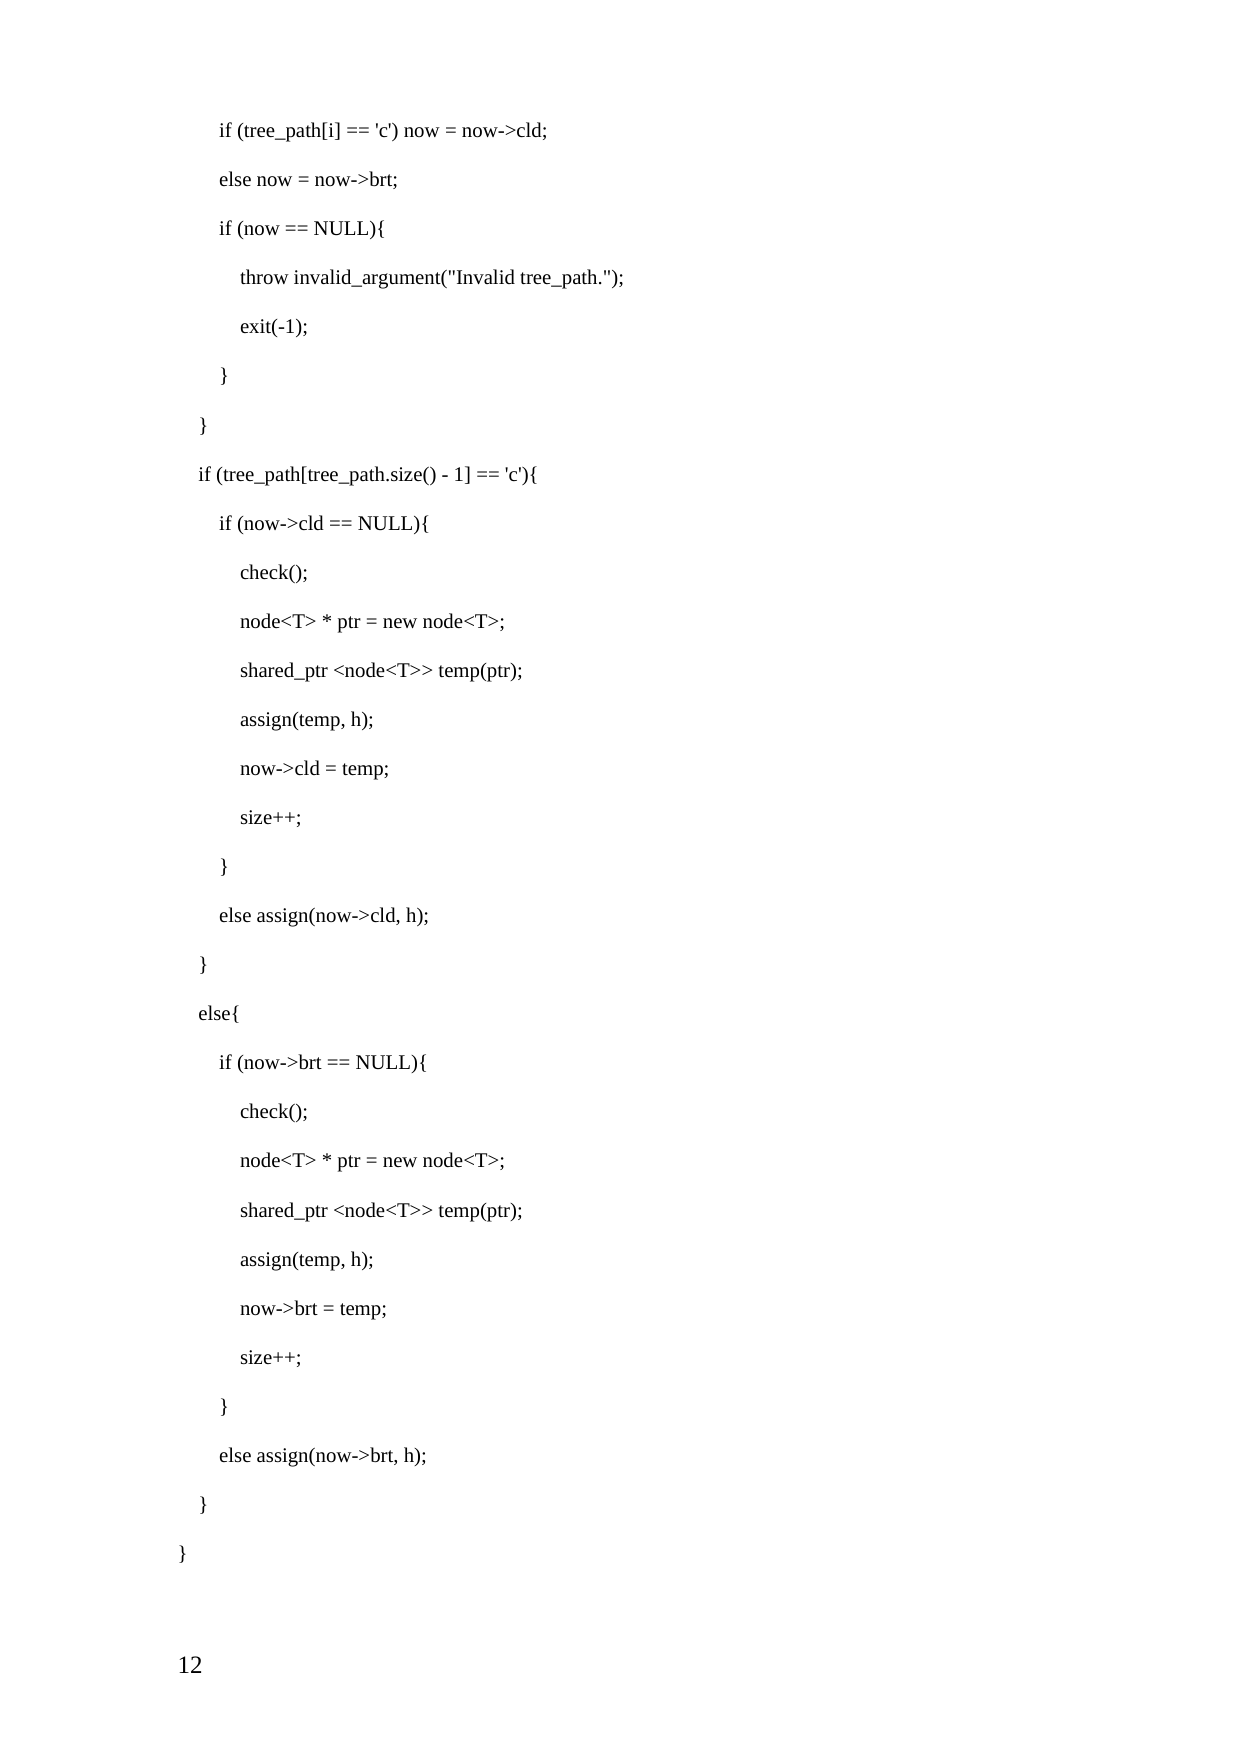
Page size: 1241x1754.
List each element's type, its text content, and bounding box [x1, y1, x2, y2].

text node<T> * ptr = new node<T>; [177, 1148, 1152, 1172]
text check(); [177, 1099, 1152, 1123]
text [177, 265, 1152, 289]
text } [177, 1394, 1152, 1418]
text assign(temp, h); [177, 707, 1152, 731]
text } [177, 952, 1152, 976]
text size++; [177, 1345, 1152, 1369]
text if (now->brt == NULL){ [177, 1050, 1152, 1074]
text exit(-1); [177, 314, 1152, 338]
text } [177, 412, 1152, 437]
text else{ [177, 1001, 1152, 1025]
text assign(temp, h); [177, 1247, 1152, 1271]
text node<T> * ptr = new node<T>; [177, 609, 1152, 633]
text if (tree_path[tree_path.size() - 1] == 'c'){ [177, 462, 1152, 486]
text if (now == NULL){ [177, 216, 1152, 240]
text } [177, 1492, 1152, 1516]
text shared_ptr <node<T>> temp(ptr); [177, 1197, 1152, 1222]
text } [177, 1541, 1152, 1565]
text else now = now->brt; [177, 167, 1152, 191]
text now->brt = temp; [177, 1296, 1152, 1320]
text shared_ptr <node<T>> temp(ptr); [177, 658, 1152, 682]
text } [177, 363, 1152, 387]
text if (tree_path[i] == 'c') now = now->cld; [177, 118, 1152, 142]
text if (now->cld == NULL){ [177, 511, 1152, 535]
text else assign(now->brt, h); [177, 1443, 1152, 1467]
text size++; [177, 805, 1152, 829]
text else assign(now->cld, h); [177, 903, 1152, 927]
text check(); [177, 560, 1152, 584]
text } [177, 854, 1152, 878]
text now->cld = temp; [177, 756, 1152, 780]
